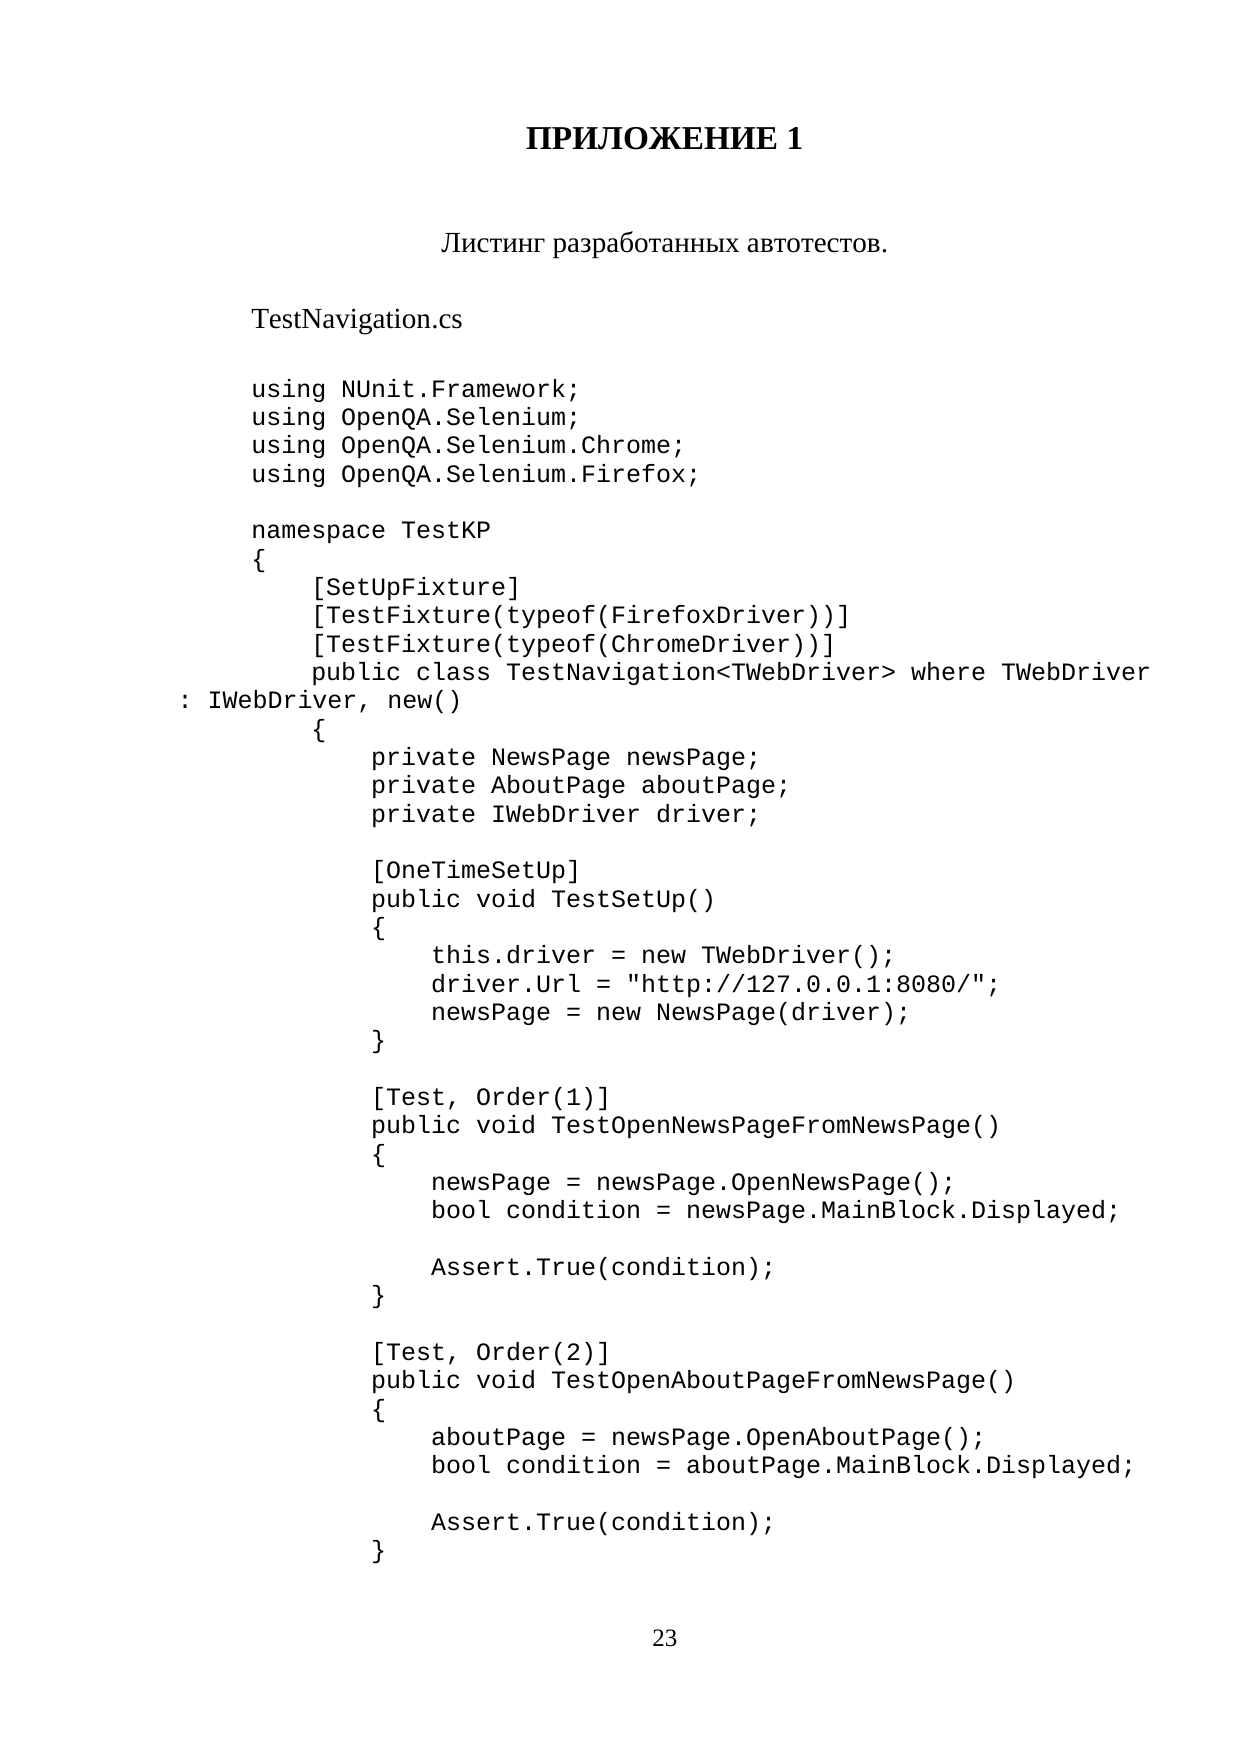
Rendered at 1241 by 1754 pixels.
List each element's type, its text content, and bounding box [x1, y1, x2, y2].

text { [177, 914, 1152, 943]
text private NewsPage newsPage; [177, 744, 1152, 773]
text } [177, 1028, 1152, 1056]
text private IWebDriver driver; [177, 801, 1152, 829]
text using OpenQA.Selenium.Firefox; [177, 461, 1152, 489]
text Assert.True(condition); [177, 1254, 1152, 1283]
text bool condition = newsPage.MainBlock.Displayed; [177, 1198, 1152, 1226]
text Assert.True(condition); [177, 1509, 1152, 1538]
text { [177, 716, 1152, 744]
text [TestFixture(typeof(ChromeDriver))] [177, 631, 1152, 659]
text } [177, 1283, 1152, 1311]
text Листинг разработанных автотестов. [177, 226, 1152, 259]
text driver.Url = "http://127.0.0.1:8080/"; [177, 971, 1152, 999]
text newsPage = new NewsPage(driver); [177, 999, 1152, 1028]
text bool condition = aboutPage.MainBlock.Displayed; [177, 1453, 1152, 1481]
text { [177, 1141, 1152, 1169]
text [SetUpFixture] [177, 574, 1152, 603]
text using NUnit.Framework; [177, 376, 1152, 404]
text TestNavigation.cs [177, 301, 1152, 334]
text using OpenQA.Selenium; [177, 404, 1152, 433]
text { [177, 1396, 1152, 1424]
text public void TestOpenNewsPageFromNewsPage() [177, 1113, 1152, 1141]
text [OneTimeSetUp] [177, 858, 1152, 886]
text { [177, 546, 1152, 574]
text aboutPage = newsPage.OpenAboutPage(); [177, 1424, 1152, 1453]
text Приложение 1 [177, 118, 1152, 156]
text namespace TestKP [177, 518, 1152, 546]
text } [177, 1538, 1152, 1566]
text using OpenQA.Selenium.Chrome; [177, 433, 1152, 461]
text [Test, Order(1)] [177, 1084, 1152, 1113]
text newsPage = newsPage.OpenNewsPage(); [177, 1169, 1152, 1198]
text [Test, Order(2)] [177, 1339, 1152, 1368]
text public void TestOpenAboutPageFromNewsPage() [177, 1368, 1152, 1396]
text [TestFixture(typeof(FirefoxDriver))] [177, 603, 1152, 631]
text public void TestSetUp() [177, 886, 1152, 914]
text public class TestNavigation<TWebDriver> where TWebDriver : IWebDriver, new() [177, 659, 1152, 716]
text private AboutPage aboutPage; [177, 773, 1152, 801]
text this.driver = new TWebDriver(); [177, 943, 1152, 971]
